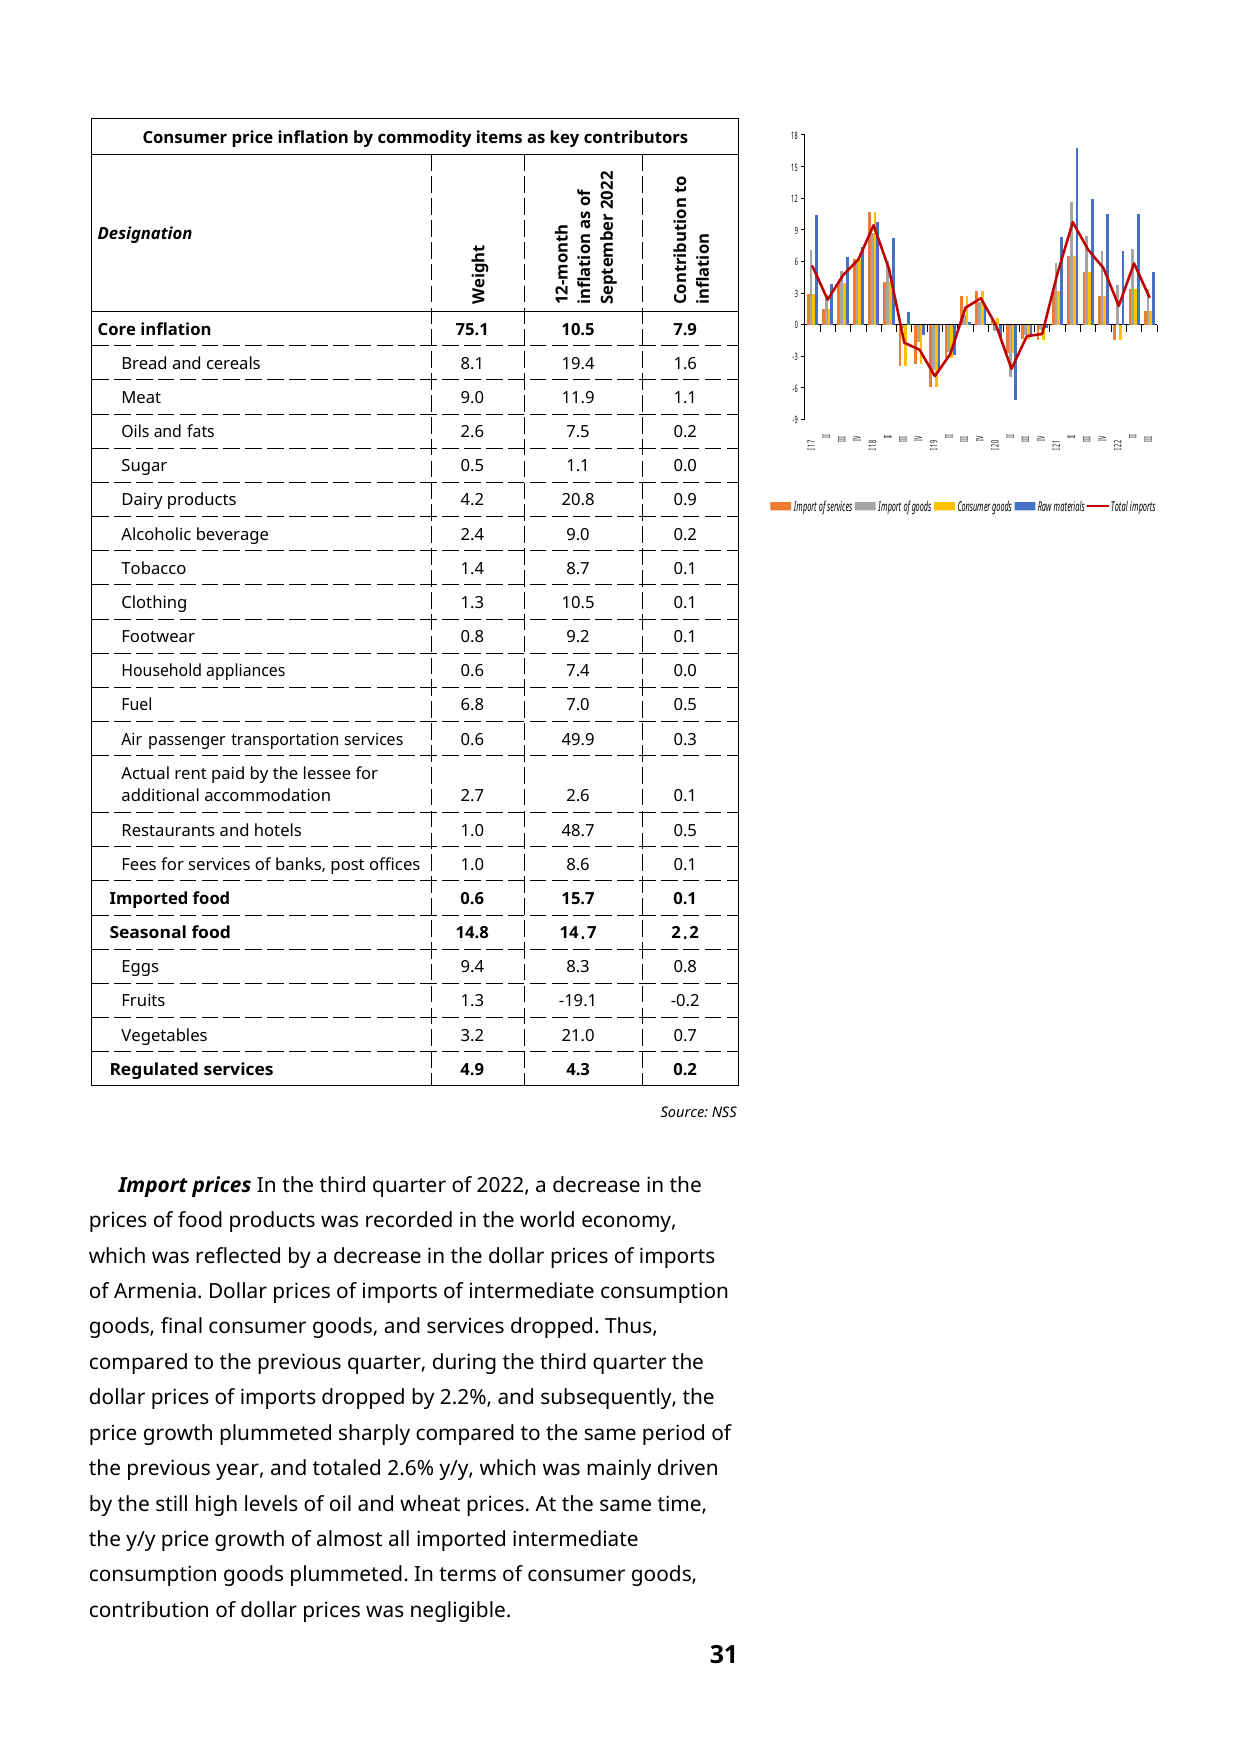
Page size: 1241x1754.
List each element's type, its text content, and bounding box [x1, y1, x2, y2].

table_cell 9.0 [431, 379, 524, 413]
table_cell 1.3 [431, 584, 524, 618]
table_cell Actual rent paid by the lessee for additional accommodation [92, 755, 431, 812]
table_cell 49.9 [525, 721, 643, 755]
table_cell Regulated services [92, 1051, 431, 1085]
table_cell 0.1 [643, 880, 738, 914]
table_cell Meat [92, 379, 431, 413]
table_cell Contribution to inflation [643, 155, 738, 311]
table_cell Bread and cereals [92, 345, 431, 379]
table_cell 2.4 [431, 516, 524, 550]
table_cell 4.3 [525, 1051, 643, 1085]
table_cell 21.0 [525, 1017, 643, 1051]
table_cell 0.1 [643, 755, 738, 812]
table_cell Alcoholic beverage [92, 516, 431, 550]
table_cell 0.7 [643, 1017, 738, 1051]
table_cell 0.0 [643, 653, 738, 687]
table_cell 7.4 [525, 653, 643, 687]
table_cell 0.6 [431, 653, 524, 687]
table_cell Footwear [92, 619, 431, 653]
table_cell Household appliances [92, 653, 431, 687]
table_cell 7.5 [525, 414, 643, 448]
table_cell 0.1 [643, 584, 738, 618]
table_cell 2.6 [525, 755, 643, 812]
table_cell 1.0 [431, 846, 524, 880]
table_cell 0.5 [643, 812, 738, 846]
table_cell 15.7 [525, 880, 643, 914]
table_cell 9.4 [431, 949, 524, 983]
table_cell 0.1 [643, 846, 738, 880]
table_cell 0.6 [431, 721, 524, 755]
text Import prices In the third quarter of 2022, a decrease in the prices of food products was recorded in the world economy, which was reflected by a decrease in the dollar prices of imports of Armenia. Dollar prices of imports of intermediate consumption goods, final consumer goods, and services dropped. Thus, compared to the previous quarter, during the third quarter the dollar prices of imports dropped by 2.2%, and subsequently, the price growth plummeted sharply compared to the same period of the previous year, and totaled 2.6% y/y, which was mainly driven by the still high levels of oil and wheat prices. At the same time, the y/y price growth of almost all imported intermediate consumption goods plummeted. In terms of consumer goods, contribution of dollar prices was negligible. [89, 1163, 738, 1623]
table_cell 0.5 [643, 687, 738, 721]
table_cell Fuel [92, 687, 431, 721]
table_header Consumer price inflation by commodity items as key contributors [92, 119, 738, 154]
table_cell Dairy products [92, 482, 431, 516]
table_cell 1.6 [643, 345, 738, 379]
table_cell 1.1 [643, 379, 738, 413]
table_cell 0.3 [643, 721, 738, 755]
table_cell 0.5 [431, 448, 524, 482]
table_cell 0.2 [643, 516, 738, 550]
table_cell Tobacco [92, 550, 431, 584]
table_cell -0.2 [643, 983, 738, 1017]
table_cell 4.9 [431, 1051, 524, 1085]
table_cell 14․7 [525, 915, 643, 949]
table_cell 12-month inflation as of September 2022 [525, 155, 643, 311]
table_cell 0.1 [643, 619, 738, 653]
table_cell 0.1 [643, 550, 738, 584]
table_cell Eggs [92, 949, 431, 983]
table_cell 11.9 [525, 379, 643, 413]
table_cell Weight [431, 155, 524, 311]
table_cell 7.0 [525, 687, 643, 721]
table_cell 0.8 [643, 949, 738, 983]
table_cell 0.2 [643, 414, 738, 448]
table_cell Seasonal food [92, 915, 431, 949]
table_cell 0.0 [643, 448, 738, 482]
table_cell -19.1 [525, 983, 643, 1017]
table_cell 0.6 [431, 880, 524, 914]
table_cell Oils and fats [92, 414, 431, 448]
table_cell 1.4 [431, 550, 524, 584]
text Source: NSS [89, 1086, 738, 1122]
table_cell 14.8 [431, 915, 524, 949]
table_cell 1.1 [525, 448, 643, 482]
table_cell 9.2 [525, 619, 643, 653]
table_cell 8.6 [525, 846, 643, 880]
table_cell Restaurants and hotels [92, 812, 431, 846]
table_cell 8.7 [525, 550, 643, 584]
table_cell 9.0 [525, 516, 643, 550]
table_cell 1.0 [431, 812, 524, 846]
table_cell 2.6 [431, 414, 524, 448]
table_cell 0.2 [643, 1051, 738, 1085]
table_cell 1.3 [431, 983, 524, 1017]
table_cell 19.4 [525, 345, 643, 379]
table_cell Designation [92, 155, 431, 311]
table_cell 48.7 [525, 812, 643, 846]
table_cell 10.5 [525, 312, 643, 345]
table_cell Air passenger transportation services [92, 721, 431, 755]
table_cell 75.1 [431, 312, 524, 345]
table_cell Vegetables [92, 1017, 431, 1051]
table_cell Clothing [92, 584, 431, 618]
table_cell Imported food [92, 880, 431, 914]
table_cell 8.1 [431, 345, 524, 379]
table_cell Core inflation [92, 312, 431, 345]
table_cell 0.8 [431, 619, 524, 653]
table_cell 0.9 [643, 482, 738, 516]
table_cell 8.3 [525, 949, 643, 983]
table_cell 4.2 [431, 482, 524, 516]
table_cell Sugar [92, 448, 431, 482]
table_cell 2.7 [431, 755, 524, 812]
table_cell 10.5 [525, 584, 643, 618]
table_cell Fruits [92, 983, 431, 1017]
table_cell 3.2 [431, 1017, 524, 1051]
table_cell 6.8 [431, 687, 524, 721]
table_cell 2․2 [643, 915, 738, 949]
table_cell 7.9 [643, 312, 738, 345]
table_cell Fees for services of banks, post offices [92, 846, 431, 880]
table_cell 20.8 [525, 482, 643, 516]
